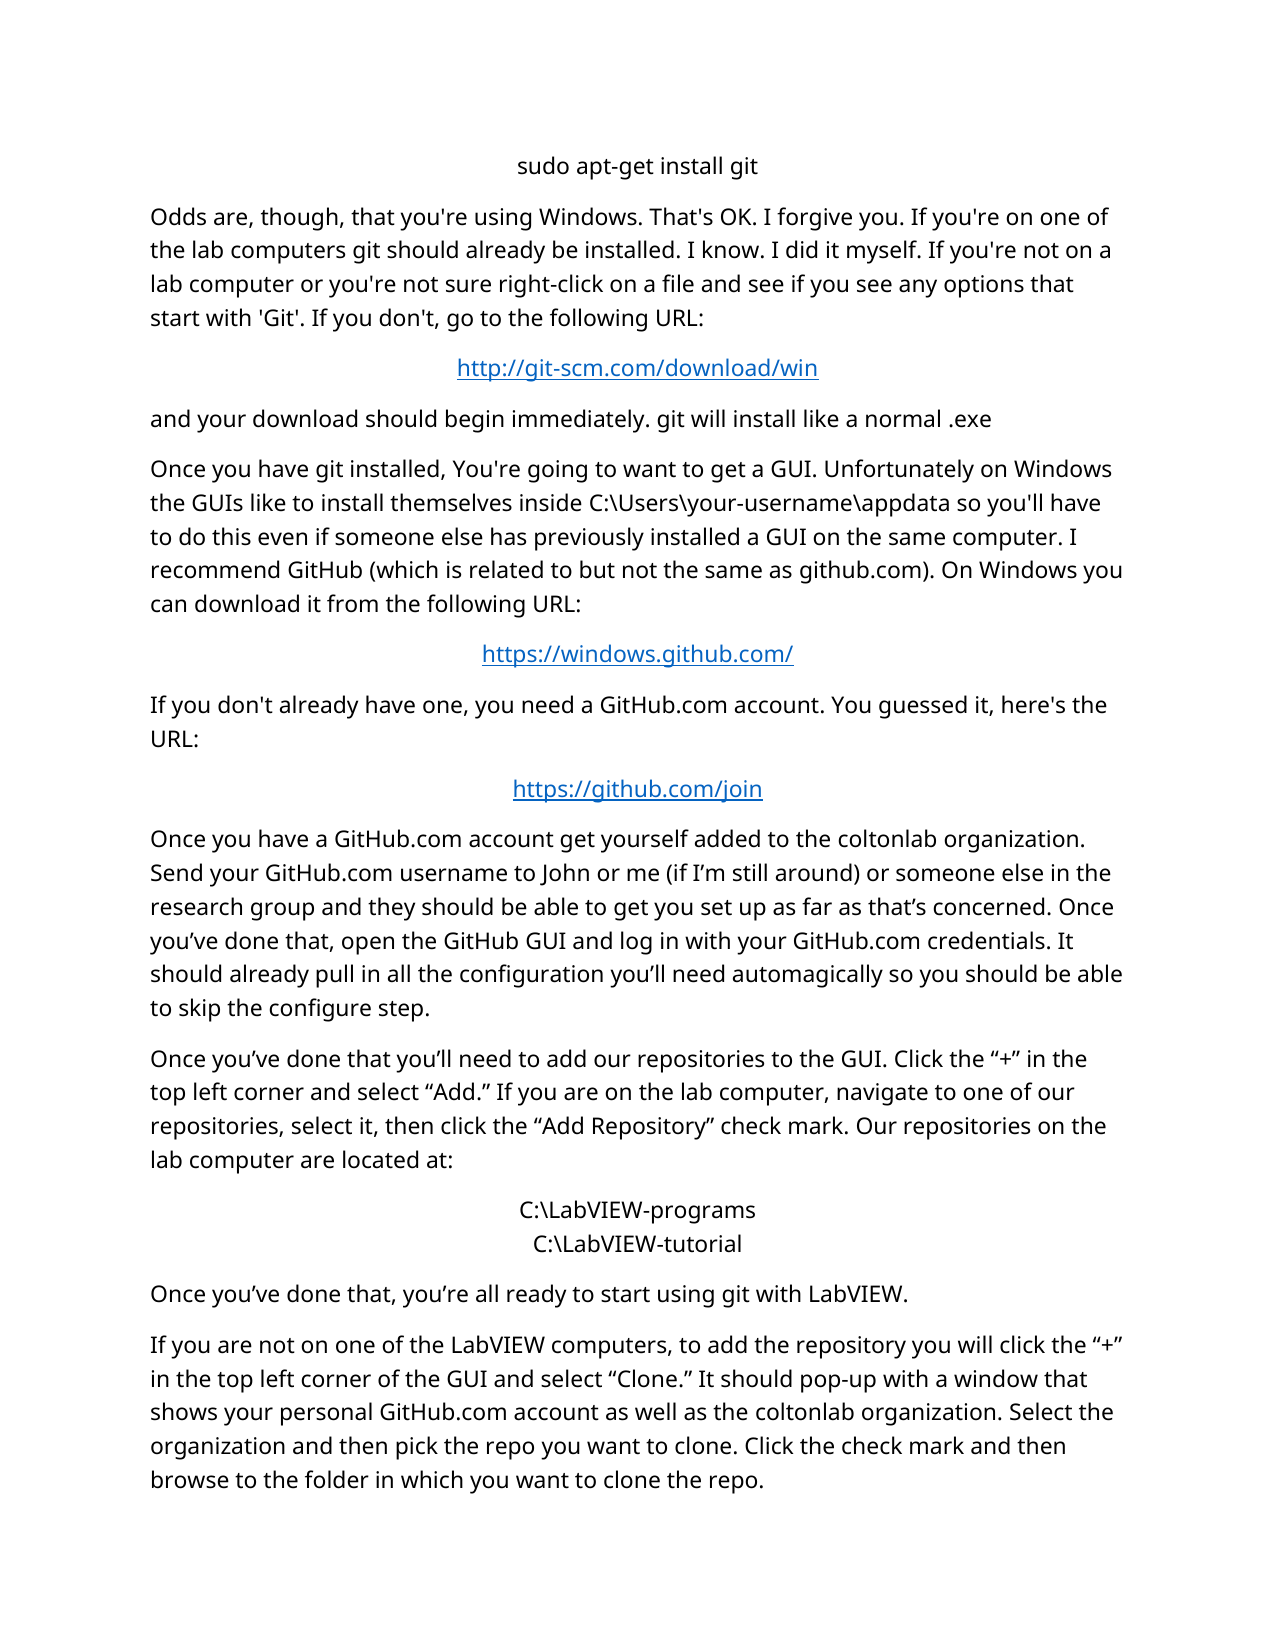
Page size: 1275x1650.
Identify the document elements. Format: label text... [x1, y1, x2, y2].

text Odds are, though, that you're using Windows. That's OK. I forgive you. If you're on one of the lab computers git should already be installed. I know. I did it myself. If you're not on a lab computer or you're not sure right-click on a file and see if you see any options that start with 'Git'. If you don't, go to the following URL: [150, 200, 1125, 333]
text C:\LabVIEW-programs C:\LabVIEW-tutorial [150, 1194, 1125, 1259]
text Once you’ve done that, you’re all ready to start using git with LabVIEW. [150, 1278, 1125, 1309]
text If you don't already have one, you need a GitHub.com account. You guessed it, here's the URL: [150, 689, 1125, 754]
text If you are not on one of the LabVIEW computers, to add the repository you will click the “+” in the top left corner of the GUI and select “Clone.” It should pop-up with a window that shows your personal GitHub.com account as well as the coltonlab organization. Select the organization and then pick the repo you want to clone. Click the check mark and then browse to the folder in which you want to clone the repo. [150, 1329, 1125, 1495]
text Once you’ve done that you’ll need to add our repositories to the GUI. Click the “+” in the top left corner and select “Add.” If you are on the lab computer, navigate to one of our repositories, select it, then click the “Add Repository” check mark. Our repositories on the lab computer are located at: [150, 1042, 1125, 1175]
text Once you have a GitHub.com account get yourself added to the coltonlab organization. Send your GitHub.com username to John or me (if I’m still around) or someone else in the research group and they should be able to get you set up as far as that’s concerned. Once you’ve done that, open the GitHub GUI and log in with your GitHub.com credentials. It should already pull in all the configuration you’ll need automagically so you should be able to skip the configure step. [150, 823, 1125, 1023]
text https://windows.github.com/ [150, 638, 1125, 669]
text https://github.com/join [150, 773, 1125, 804]
text sudo apt-get install git [150, 150, 1125, 181]
text Once you have git installed, You're going to want to get a GUI. Unfortunately on Windows the GUIs like to install themselves inside C:\Users\your-username\appdata so you'll have to do this even if someone else has previously installed a GUI on the same computer. I recommend GitHub (which is related to but not the same as github.com). On Windows you can download it from the following URL: [150, 453, 1125, 619]
text and your download should begin immediately. git will install like a normal .exe [150, 402, 1125, 434]
text http://git-scm.com/download/win [150, 352, 1125, 383]
